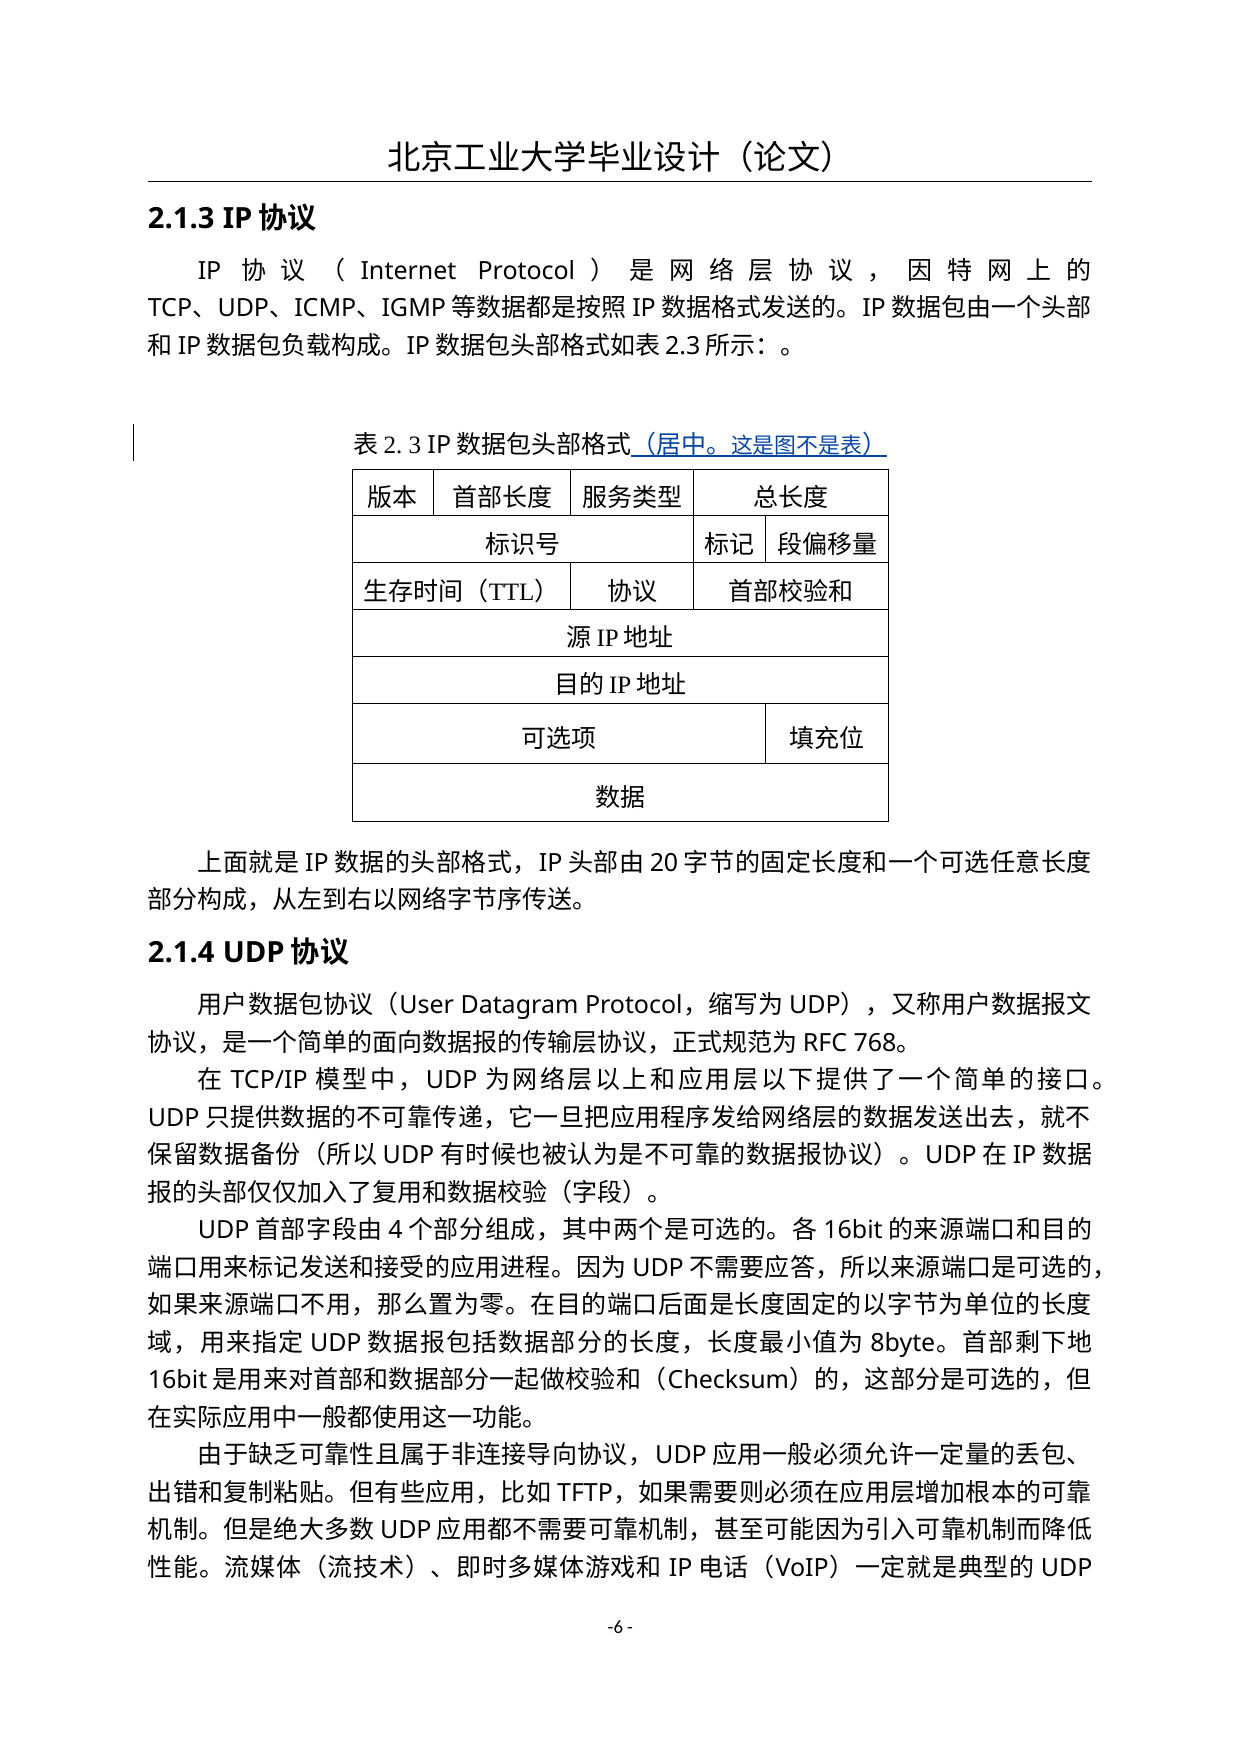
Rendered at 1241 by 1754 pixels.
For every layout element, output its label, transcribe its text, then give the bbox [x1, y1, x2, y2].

subtitle UDP协议 [148, 929, 1092, 971]
table_header 首部长度 [434, 470, 570, 515]
table_cell 生存时间（TTL） [353, 563, 570, 609]
table_cell 填充位 [766, 704, 888, 763]
table_cell 段偏移量 [766, 516, 888, 562]
text UDP首部字段由4个部分组成，其中两个是可选的。各16bit的来源端口和目的端口用来标记发送和接受的应用进程。因为UDP不需要应答，所以来源端口是可选的，如果来源端口不用，那么置为零。在目的端口后面是长度固定的以字节为单位的长度域，用来指定UDP数据报包括数据部分的长度，长度最小值为8byte。首部剩下地16bit是用来对首部和数据部分一起做校验和（Checksum）的，这部分是可选的，但在实际应用中一般都使用这一功能。 [148, 1209, 1092, 1434]
text 上面就是IP数据的头部格式，IP头部由20字节的固定长度和一个可选任意长度部分构成，从左到右以网络字节序传送。 [148, 841, 1092, 916]
table_header 服务类型 [571, 470, 693, 515]
table_cell 数据 [353, 764, 888, 821]
table_header 版本 [353, 470, 433, 515]
table_header 总长度 [694, 470, 888, 515]
table_cell 可选项 [353, 704, 765, 763]
table_cell 协议 [571, 563, 693, 609]
table_cell 标识号 [353, 516, 693, 562]
table_cell 首部校验和 [694, 563, 888, 609]
table_cell 源IP地址 [353, 610, 888, 656]
text 用户数据包协议（User Datagram Protocol，缩写为UDP），又称用户数据报文协议，是一个简单的面向数据报的传输层协议，正式规范为RFC 768。 [148, 984, 1092, 1059]
text 在TCP/IP模型中，UDP为网络层以上和应用层以下提供了一个简单的接口。UDP只提供数据的不可靠传递，它一旦把应用程序发给网络层的数据发送出去，就不保留数据备份（所以UDP有时候也被认为是不可靠的数据报协议）。UDP在IP数据报的头部仅仅加入了复用和数据校验（字段）。 [148, 1059, 1092, 1209]
table_cell 目的IP地址 [353, 657, 888, 703]
subtitle IP协议 [148, 194, 1092, 237]
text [148, 1434, 1092, 1584]
text IP协议（Internet Protocol）是网络层协议，因特网上的TCP、UDP、ICMP、IGMP等数据都是按照IP数据格式发送的。IP数据包由一个头部和IP数据包负载构成。IP数据包头部格式如表2.3所示：。 [148, 249, 1092, 362]
text 表2. 3 IP数据包头部格式 [148, 424, 1092, 461]
table_cell 标记 [694, 516, 765, 562]
